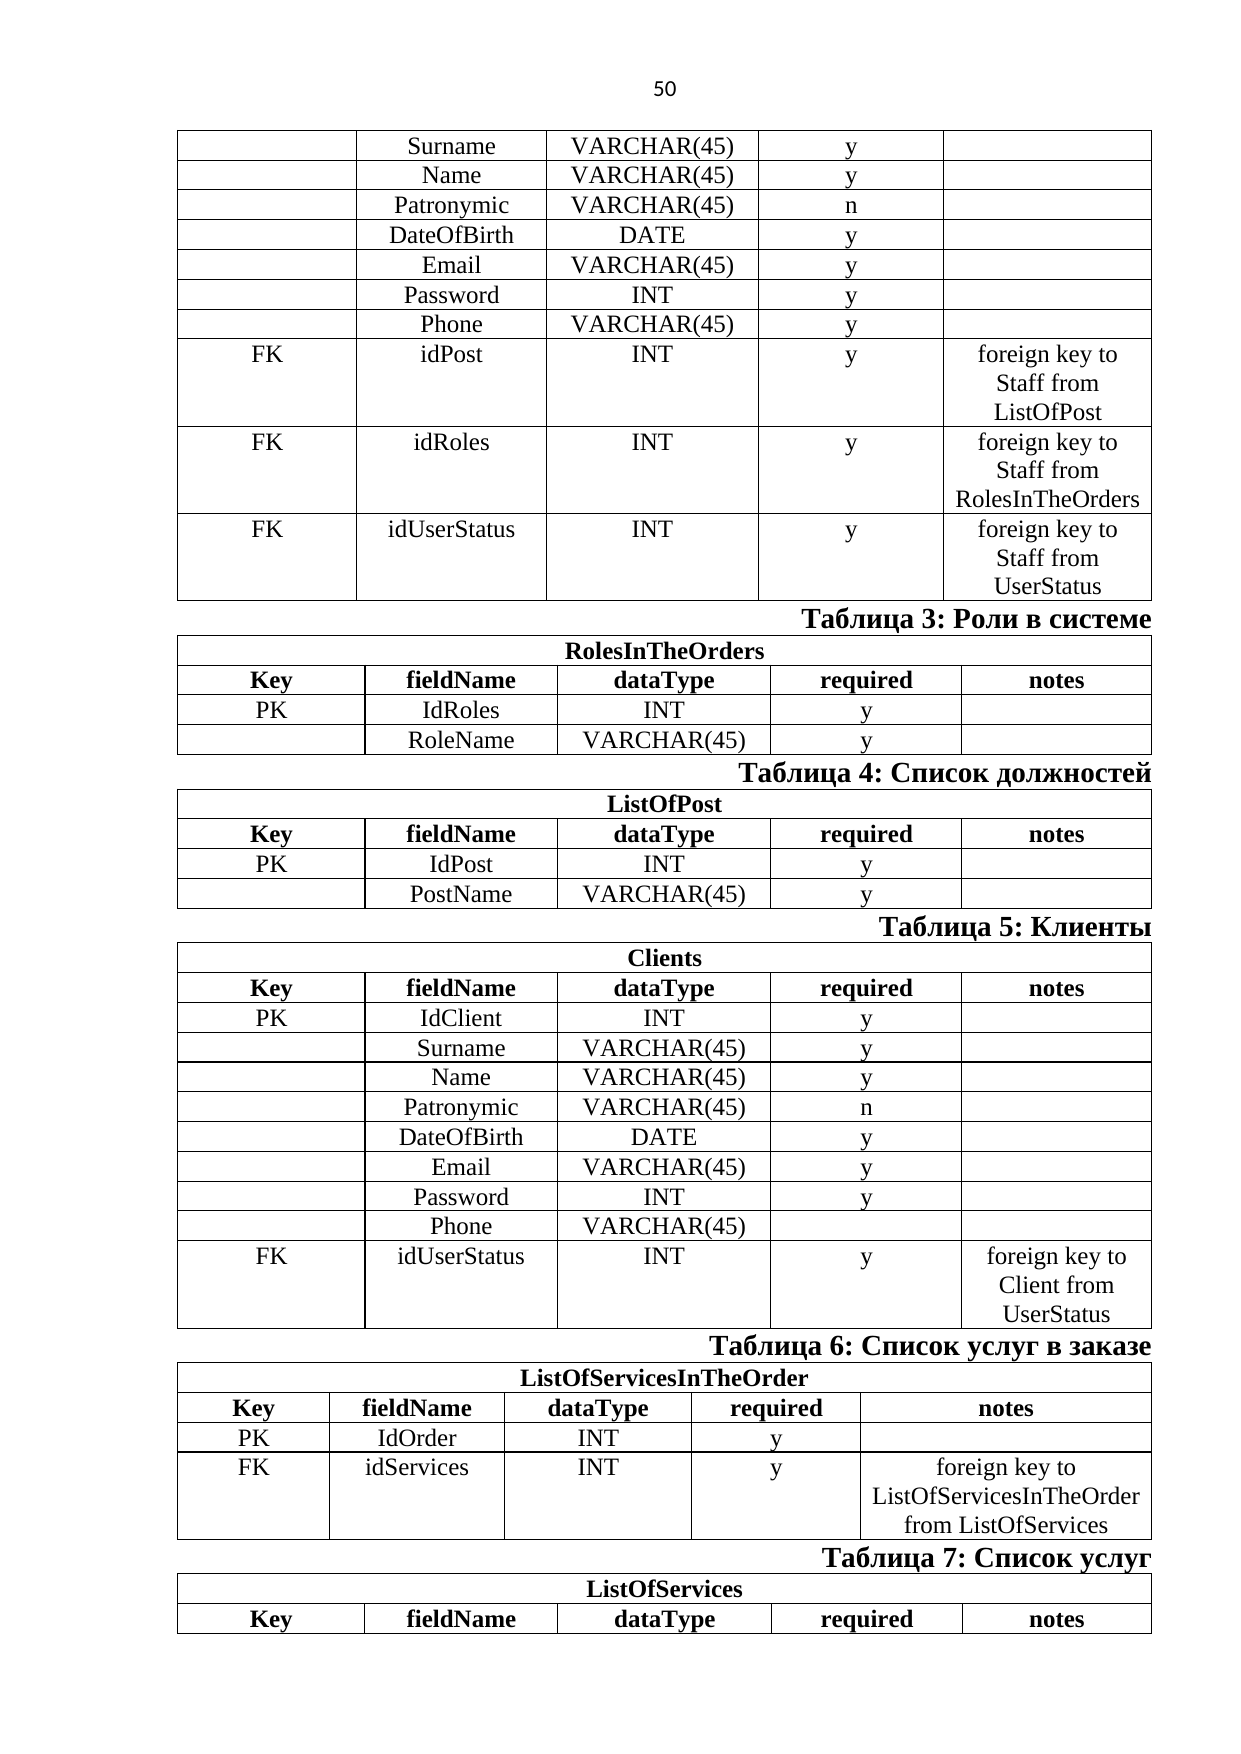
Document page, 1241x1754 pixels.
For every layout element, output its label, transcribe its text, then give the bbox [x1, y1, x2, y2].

table_cell [178, 1092, 364, 1121]
table_cell Phone [357, 310, 546, 338]
table_cell fieldName [366, 666, 557, 694]
table_cell INT [505, 1453, 691, 1539]
table_cell Password [357, 280, 546, 308]
table_cell IdOrder [330, 1423, 504, 1451]
table_cell [962, 1152, 1151, 1181]
table_cell INT [558, 1241, 770, 1327]
table_header RolesInTheOrders [178, 636, 1151, 664]
table_cell VARCHAR(45) [558, 1033, 770, 1061]
table_cell notes [962, 973, 1151, 1002]
table_cell [962, 695, 1151, 724]
table_cell DateOfBirth [357, 220, 546, 249]
table_cell Key [178, 1393, 329, 1422]
table_cell y [759, 250, 943, 279]
table_cell VARCHAR(45) [558, 1211, 770, 1240]
table_cell Name [366, 1063, 557, 1091]
table_cell required [771, 666, 961, 694]
table_cell foreign key to Staff from ListOfPost [944, 339, 1151, 426]
table_cell Key [178, 819, 364, 848]
table_cell [178, 1152, 364, 1181]
table_cell required [771, 819, 961, 848]
table_cell notes [861, 1393, 1151, 1422]
table_cell idPost [357, 339, 546, 426]
table_cell INT [547, 514, 758, 600]
table_cell y [692, 1453, 860, 1539]
table_cell foreign key to Staff from UserStatus [944, 514, 1151, 600]
table_cell VARCHAR(45) [558, 1092, 770, 1121]
table_cell n [771, 1092, 961, 1121]
table_cell [944, 190, 1151, 219]
table_cell n [759, 190, 943, 219]
table_cell VARCHAR(45) [547, 190, 758, 219]
table_cell y [759, 339, 943, 426]
table_cell [944, 310, 1151, 338]
table_cell y [771, 1152, 961, 1181]
table_cell [962, 1122, 1151, 1151]
text Таблица 6: Список услуг в заказе [620, 1329, 1152, 1362]
table_cell [962, 1182, 1151, 1210]
table_cell [944, 220, 1151, 249]
table_cell VARCHAR(45) [547, 161, 758, 189]
table_cell [962, 725, 1151, 754]
table_cell required [692, 1393, 860, 1422]
table_cell [178, 1211, 364, 1240]
table_cell Email [366, 1152, 557, 1181]
table_cell INT [505, 1423, 691, 1451]
table_cell [178, 280, 356, 308]
table_cell PostName [366, 879, 557, 908]
table_cell y [771, 1003, 961, 1032]
table_cell y [759, 310, 943, 338]
table_cell idUserStatus [357, 514, 546, 600]
table_cell y [759, 514, 943, 600]
table_cell [178, 310, 356, 338]
table_cell [178, 879, 364, 908]
table_cell Phone [366, 1211, 557, 1240]
table_cell [178, 250, 356, 279]
table_header ListOfServicesInTheOrder [178, 1363, 1151, 1392]
table_cell [178, 725, 364, 754]
table_cell y [771, 1241, 961, 1327]
table_cell y [759, 427, 943, 513]
table_header ListOfPost [178, 790, 1151, 818]
table_cell y [771, 1122, 961, 1151]
text Таблица 4: Список должностей [693, 755, 1152, 788]
table_cell VARCHAR(45) [558, 725, 770, 754]
table_cell FK [178, 339, 356, 426]
table_cell y [771, 725, 961, 754]
table_cell INT [547, 339, 758, 426]
table_cell Name [357, 161, 546, 189]
table_cell [962, 879, 1151, 908]
table_cell FK [178, 1453, 329, 1539]
text Таблица 5: Клиенты [841, 909, 1152, 942]
table_cell VARCHAR(45) [558, 1063, 770, 1091]
table_cell foreign key to Staff from RolesInTheOrders [944, 427, 1151, 513]
table_cell y [759, 280, 943, 308]
table_cell [962, 849, 1151, 878]
table_cell [962, 1092, 1151, 1121]
table_cell fieldName [330, 1393, 504, 1422]
table_cell PK [178, 849, 364, 878]
table_cell dataType [558, 819, 770, 848]
table_cell [178, 131, 356, 159]
table_cell IdPost [366, 849, 557, 878]
table_cell y [759, 220, 943, 249]
table_cell y [759, 161, 943, 189]
table_cell [771, 1211, 961, 1240]
table_cell notes [963, 1604, 1151, 1633]
table_cell Patronymic [366, 1092, 557, 1121]
table_cell idUserStatus [366, 1241, 557, 1327]
table_cell dataType [558, 973, 770, 1002]
table_cell [178, 1182, 364, 1210]
table_cell fieldName [366, 973, 557, 1002]
table_cell IdClient [366, 1003, 557, 1032]
table_cell Email [357, 250, 546, 279]
table_cell Surname [357, 131, 546, 159]
table_cell [178, 161, 356, 189]
table_cell Key [178, 1604, 364, 1633]
table_cell INT [558, 1182, 770, 1210]
table_cell PK [178, 1003, 364, 1032]
table_cell INT [558, 849, 770, 878]
table_cell INT [547, 280, 758, 308]
table_cell VARCHAR(45) [547, 250, 758, 279]
table_cell [962, 1063, 1151, 1091]
table_cell Password [366, 1182, 557, 1210]
table_cell Key [178, 666, 364, 694]
table_cell [962, 1033, 1151, 1061]
table_cell notes [962, 819, 1151, 848]
table_cell y [771, 1033, 961, 1061]
table_cell idRoles [357, 427, 546, 513]
table_cell Patronymic [357, 190, 546, 219]
text Таблица 3: Роли в системе [767, 601, 1152, 635]
table_cell [861, 1423, 1151, 1451]
table_cell y [771, 1063, 961, 1091]
text Таблица 7: Список услуг [767, 1540, 1152, 1573]
table_cell INT [558, 1003, 770, 1032]
table_cell [944, 280, 1151, 308]
table_cell idServices [330, 1453, 504, 1539]
table_cell dataType [505, 1393, 691, 1422]
table_cell [178, 1063, 364, 1091]
table_cell [962, 1211, 1151, 1240]
table_cell Surname [366, 1033, 557, 1061]
table_cell required [772, 1604, 962, 1633]
table_cell DATE [547, 220, 758, 249]
table_cell foreign key to ListOfServicesInTheOrder from ListOfServices [861, 1453, 1151, 1539]
table_cell VARCHAR(45) [547, 310, 758, 338]
table_cell FK [178, 1241, 364, 1327]
table_cell FK [178, 514, 356, 600]
table_cell [944, 161, 1151, 189]
table_cell [178, 1122, 364, 1151]
table_cell [944, 131, 1151, 159]
table_cell [962, 1003, 1151, 1032]
table_cell [178, 190, 356, 219]
table_cell required [771, 973, 961, 1002]
table_cell IdRoles [366, 695, 557, 724]
table_cell INT [547, 427, 758, 513]
table_cell PK [178, 1423, 329, 1451]
table_cell [944, 250, 1151, 279]
table_cell dataType [558, 666, 770, 694]
table_cell VARCHAR(45) [558, 879, 770, 908]
table_cell notes [962, 666, 1151, 694]
table_cell DATE [558, 1122, 770, 1151]
table_header Clients [178, 943, 1151, 972]
table_cell y [771, 849, 961, 878]
table_cell y [771, 695, 961, 724]
table_cell fieldName [365, 1604, 557, 1633]
table_cell dataType [558, 1604, 771, 1633]
table_cell DateOfBirth [366, 1122, 557, 1151]
table_cell foreign key to Client from UserStatus [962, 1241, 1151, 1327]
table_cell INT [558, 695, 770, 724]
table_cell y [759, 131, 943, 159]
table_cell RoleName [366, 725, 557, 754]
table_cell [178, 1033, 364, 1061]
table_cell Key [178, 973, 364, 1002]
table_cell PK [178, 695, 364, 724]
table_cell VARCHAR(45) [558, 1152, 770, 1181]
table_cell y [771, 1182, 961, 1210]
table_cell fieldName [366, 819, 557, 848]
table_cell y [692, 1423, 860, 1451]
table_cell FK [178, 427, 356, 513]
table_cell y [771, 879, 961, 908]
table_header ListOfServices [178, 1574, 1151, 1603]
table_cell [178, 220, 356, 249]
table_cell VARCHAR(45) [547, 131, 758, 159]
